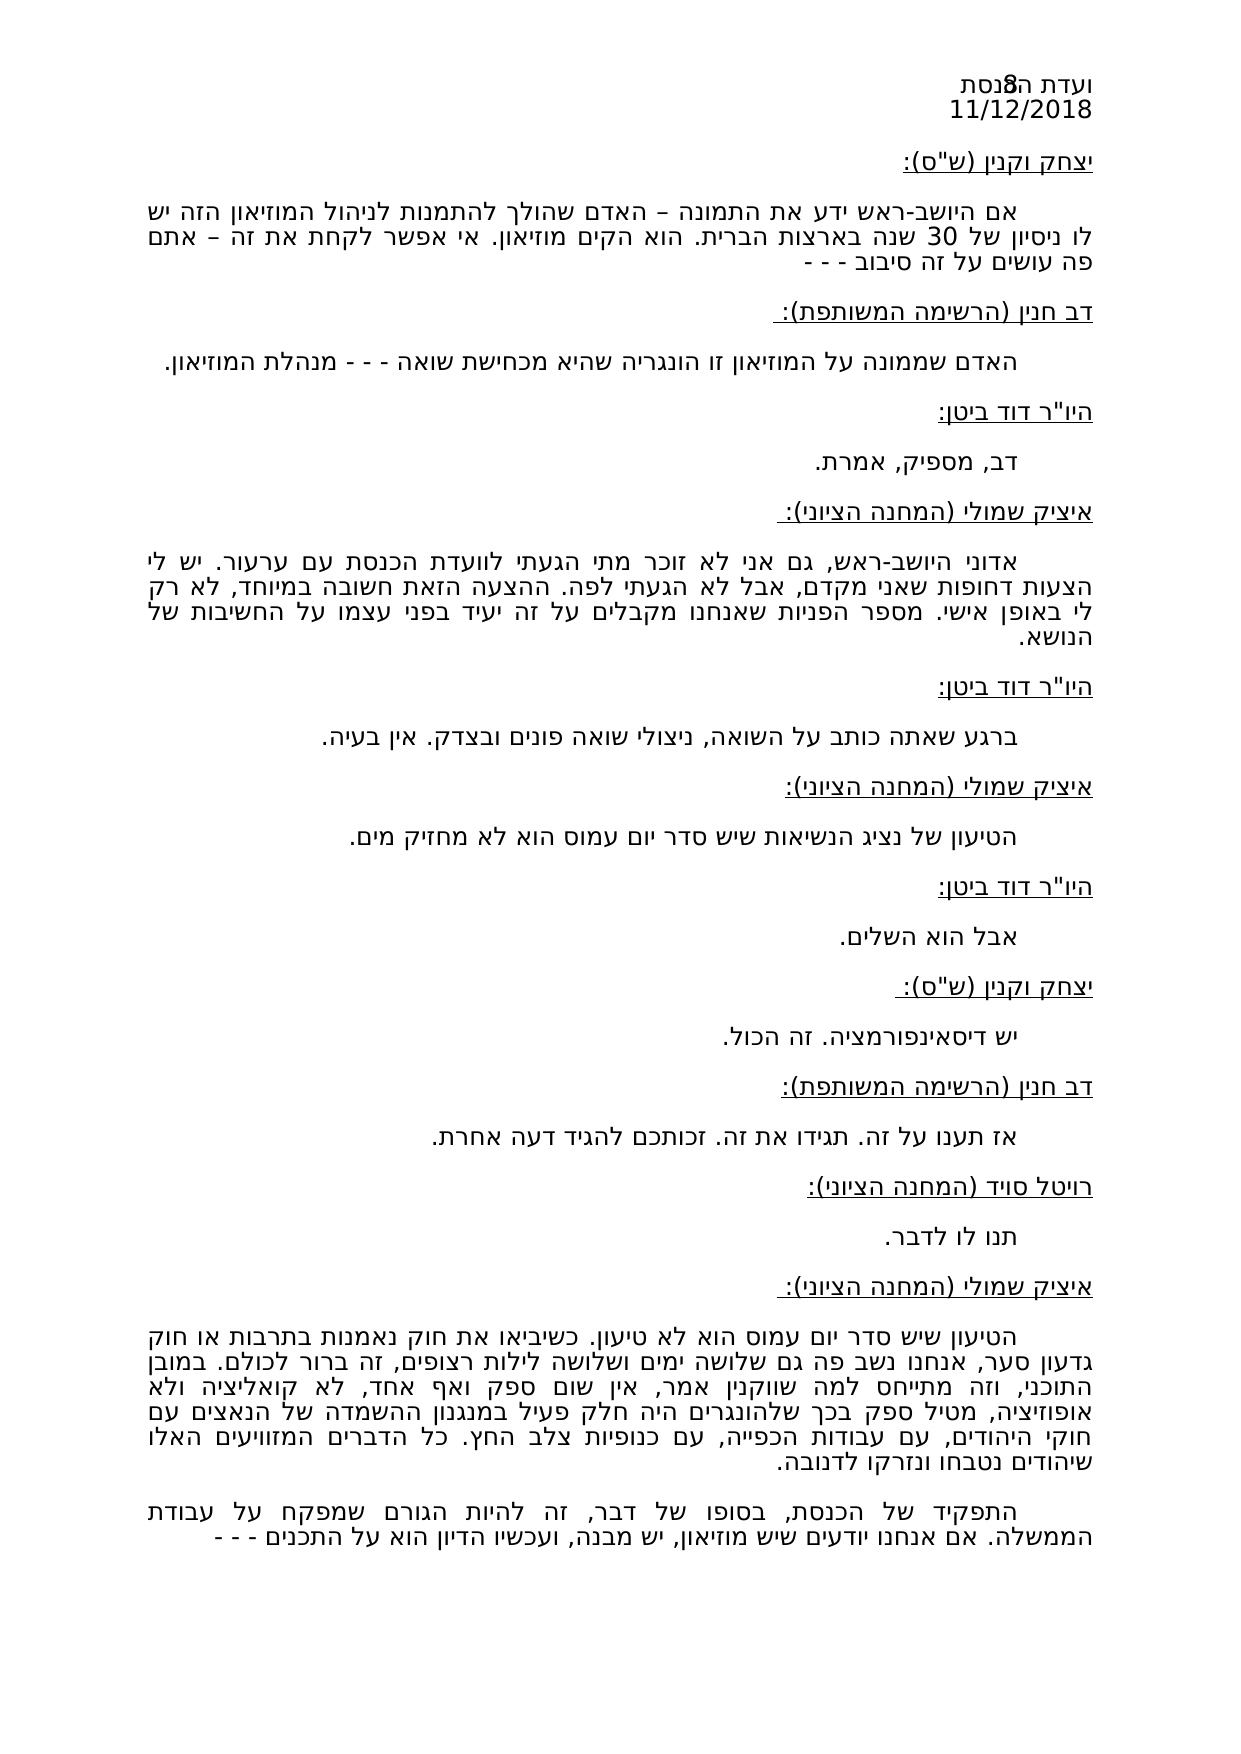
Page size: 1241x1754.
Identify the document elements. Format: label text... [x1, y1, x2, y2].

text האדם שממונה על המוזיאון זו הונגריה שהיא מכחישת שואה - - - מנהלת המוזיאון. [147, 350, 1093, 375]
text יש דיסאינפורמציה. זה הכול. [147, 1025, 1093, 1050]
text << דובר >> יצחק וקנין (ש"ס): << דובר >> [147, 150, 1093, 175]
text ברגע שאתה כותב על השואה, ניצולי שואה פונים ובצדק. אין בעיה. [147, 725, 1093, 750]
text << דובר >> איציק שמולי (המחנה הציוני): << דובר >> [147, 500, 1093, 525]
text << דובר >> דב חנין (הרשימה המשותפת): << דובר >> [147, 1075, 1093, 1100]
text הטיעון שיש סדר יום עמוס הוא לא טיעון. כשיביאו את חוק נאמנות בתרבות או חוק גדעון סער, אנחנו נשב פה גם שלושה ימים ושלושה לילות רצופים, זה ברור לכולם. במובן התוכני, וזה מתייחס למה שווקנין אמר, אין שום ספק ואף אחד, לא קואליציה ולא אופוזיציה, מטיל ספק בכך שלהונגרים היה חלק פעיל במנגנון ההשמדה של הנאצים עם חוקי היהודים, עם עבודות הכפייה, עם כנופיות צלב החץ. כל הדברים המזוויעים האלו שיהודים נטבחו ונזרקו לדנובה. [147, 1325, 1093, 1475]
text אדוני היושב-ראש, גם אני לא זוכר מתי הגעתי לוועדת הכנסת עם ערעור. יש לי הצעות דחופות שאני מקדם, אבל לא הגעתי לפה. ההצעה הזאת חשובה במיוחד, לא רק לי באופן אישי. מספר הפניות שאנחנו מקבלים על זה יעיד בפני עצמו על החשיבות של הנושא. [147, 550, 1093, 650]
text התפקיד של הכנסת, בסופו של דבר, זה להיות הגורם שמפקח על עבודת הממשלה. אם אנחנו יודעים שיש מוזיאון, יש מבנה, ועכשיו הדיון הוא על התכנים - - - [147, 1500, 1093, 1550]
text << יור >> היו"ר דוד ביטן: << יור >> [147, 400, 1093, 425]
text << דובר >> איציק שמולי (המחנה הציוני): << דובר >> [147, 775, 1093, 800]
text << יור >> היו"ר דוד ביטן: << יור >> [147, 875, 1093, 900]
text << דובר >> איציק שמולי (המחנה הציוני): << דובר >> [147, 1275, 1093, 1300]
text דב, מספיק, אמרת. [147, 450, 1093, 475]
text << דובר >> יצחק וקנין (ש"ס): << דובר >> [147, 975, 1093, 1000]
text << דובר_המשך >> דב חנין (הרשימה המשותפת): << דובר_המשך >> [147, 300, 1093, 325]
text << יור >> היו"ר דוד ביטן: << יור >> [147, 675, 1093, 700]
text הטיעון של נציג הנשיאות שיש סדר יום עמוס הוא לא מחזיק מים. [147, 825, 1093, 850]
text אז תענו על זה. תגידו את זה. זכותכם להגיד דעה אחרת. [147, 1125, 1093, 1150]
text אבל הוא השלים. [147, 925, 1093, 950]
text תנו לו לדבר. [147, 1225, 1093, 1250]
text << דובר >> רויטל סויד (המחנה הציוני): << דובר >> [147, 1175, 1093, 1200]
text אם היושב-ראש ידע את התמונה – האדם שהולך להתמנות לניהול המוזיאון הזה יש לו ניסיון של 30 שנה בארצות הברית. הוא הקים מוזיאון. אי אפשר לקחת את זה – אתם פה עושים על זה סיבוב - - - [147, 200, 1093, 275]
